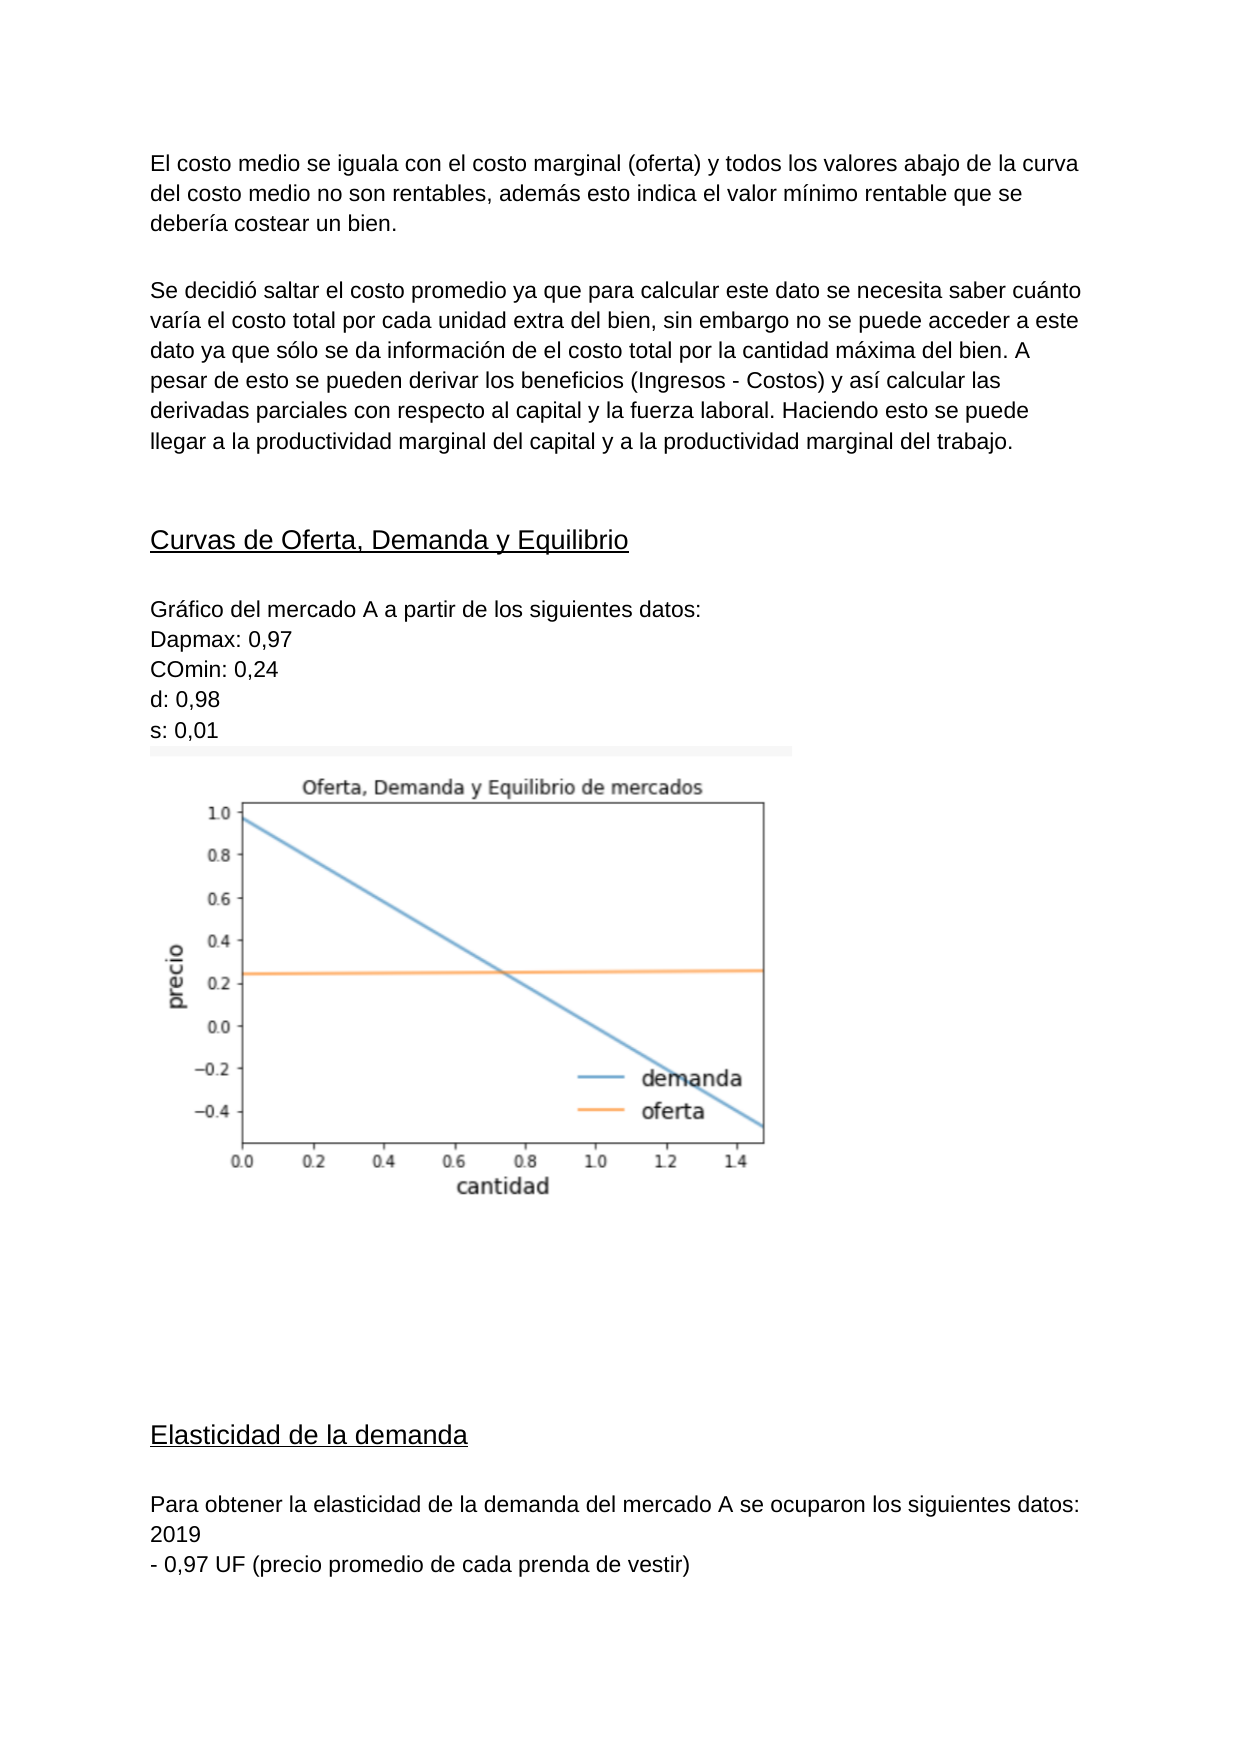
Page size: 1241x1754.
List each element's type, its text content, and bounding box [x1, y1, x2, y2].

text El costo medio se iguala con el costo marginal (oferta) y todos los valores abajo de la curva del costo medio no son rentables, además esto indica el valor mínimo rentable que se debería costear un bien. [150, 150, 1090, 237]
text d: 0,98 [150, 686, 1090, 713]
text - 0,97 UF (precio promedio de cada prenda de vestir) [150, 1551, 1090, 1577]
text 2019 [150, 1521, 1090, 1547]
text Dapmax: 0,97 [150, 626, 1090, 652]
text Curvas de Oferta, Demanda y Equilibrio [150, 524, 1090, 555]
text Para obtener la elasticidad de la demanda del mercado A se ocuparon los siguientes datos: [150, 1491, 1090, 1517]
text Se decidió saltar el costo promedio ya que para calcular este dato se necesita saber cuánto varía el costo total por cada unidad extra del bien, sin embargo no se puede acceder a este dato ya que sólo se da información de el costo total por la cantidad máxima del bien. A pesar de esto se pueden derivar los beneficios (Ingresos - Costos) y así calcular las derivadas parciales con respecto al capital y la fuerza laboral. Haciendo esto se puede llegar a la productividad marginal del capital y a la productividad marginal del trabajo. [150, 277, 1090, 454]
picture [150, 746, 793, 1200]
text Gráfico del mercado A a partir de los siguientes datos: [150, 596, 1090, 622]
text Elasticidad de la demanda [150, 1419, 1090, 1450]
text s: 0,01 [150, 717, 1090, 743]
text COmin: 0,24 [150, 656, 1090, 683]
